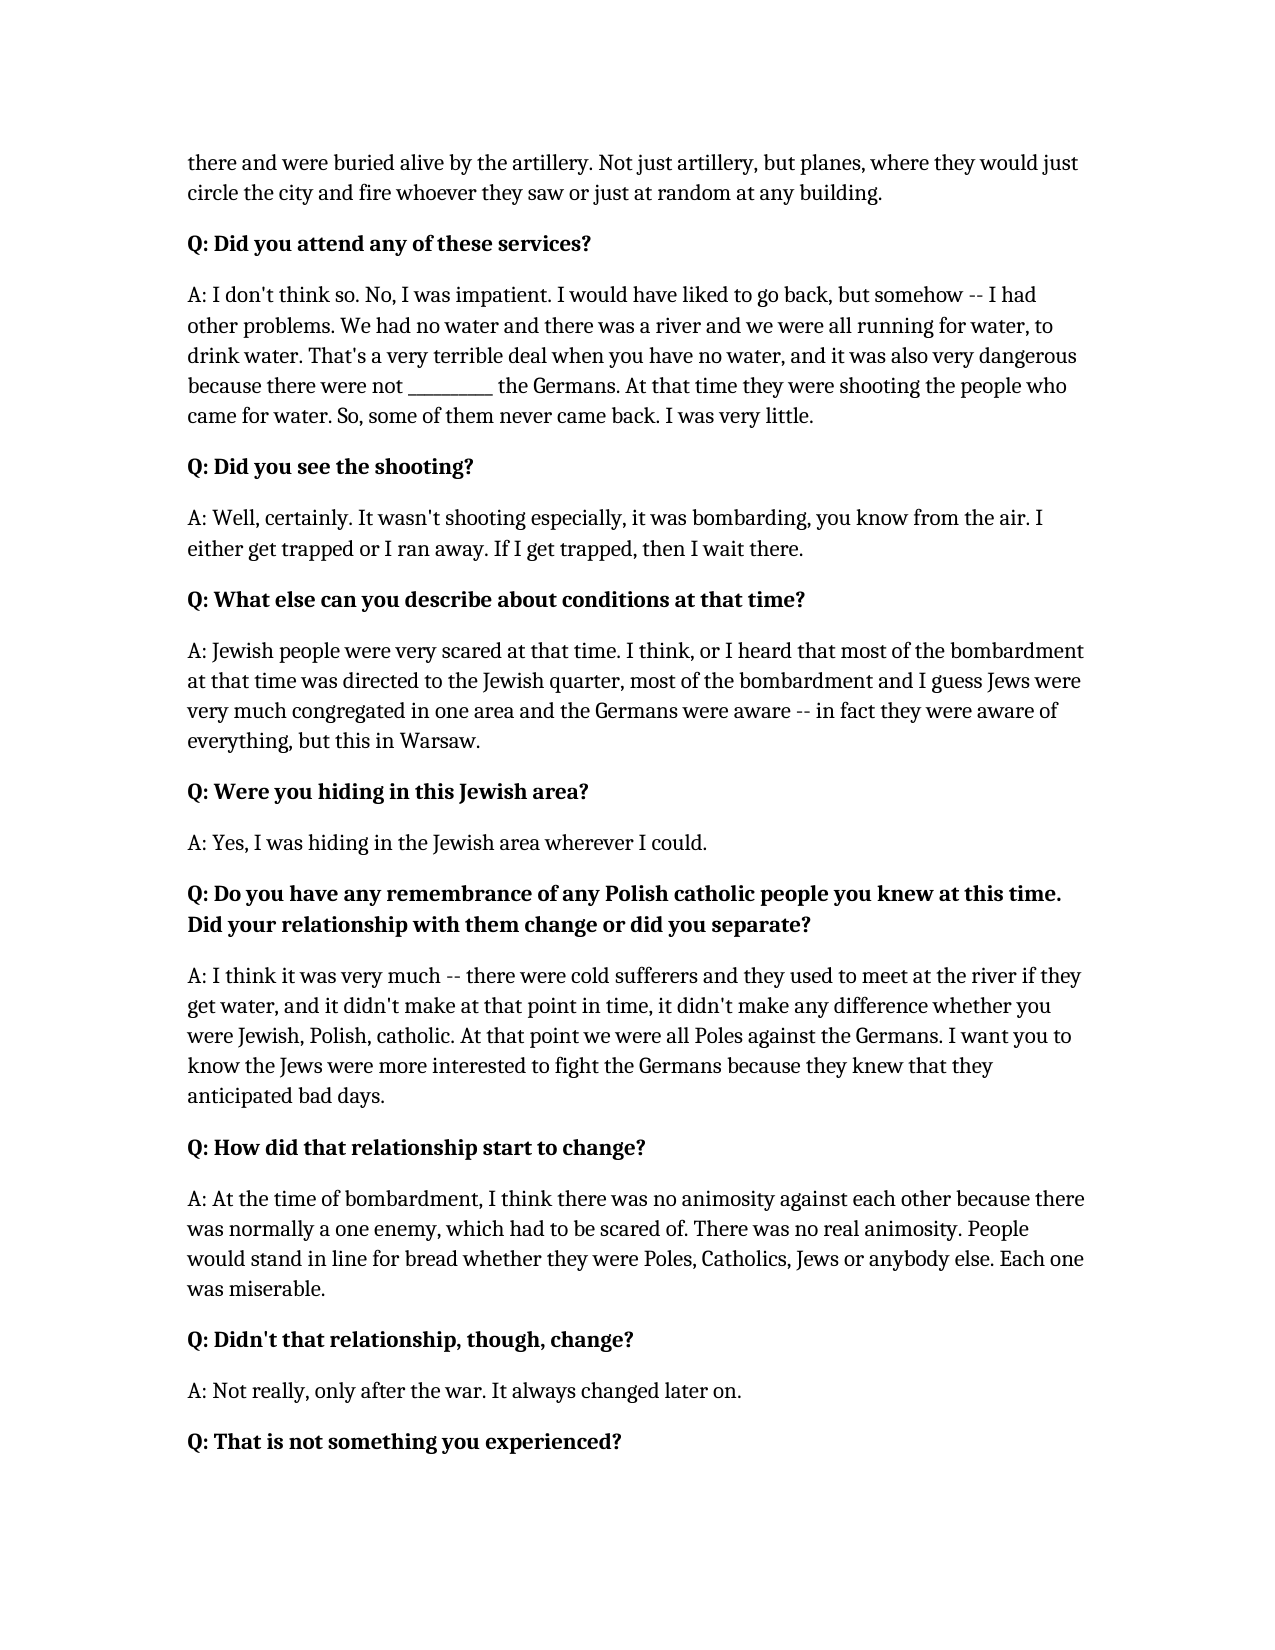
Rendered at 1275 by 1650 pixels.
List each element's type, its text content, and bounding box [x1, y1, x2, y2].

text Q: Do you have any remembrance of any Polish catholic people you knew at this time. Did your relationship with them change or did you separate? [187, 881, 1087, 938]
text A: Well, certainly. It wasn't shooting especially, it was bombarding, you know from the air. I either get trapped or I ran away. If I get trapped, then I wait there. [187, 505, 1087, 562]
text A: I think it was very much -- there were cold sufferers and they used to meet at the river if they get water, and it didn't make at that point in time, it didn't make any difference whether you were Jewish, Polish, catholic. At that point we were all Poles against the Germans. I want you to know the Jews were more interested to fight the Germans because they knew that they anticipated bad days. [187, 962, 1087, 1110]
text Q: Were you hiding in this Jewish area? [187, 779, 1087, 806]
text A: Jewish people were very scared at that time. I think, or I heard that most of the bombardment at that time was directed to the Jewish quarter, most of the bombardment and I guess Jews were very much congregated in one area and the Germans were aware -- in fact they were aware of everything, but this in Warsaw. [187, 637, 1087, 754]
text Q: What else can you describe about conditions at that time? [187, 586, 1087, 613]
text Q: Did you see the shooting? [187, 454, 1087, 481]
text Q: Did you attend any of these services? [187, 231, 1087, 258]
text Q: How did that relationship start to change? [187, 1134, 1087, 1161]
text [187, 150, 1087, 207]
text A: At the time of bombardment, I think there was no animosity against each other because there was normally a one enemy, which had to be scared of. There was no real animosity. People would stand in line for bread whether they were Poles, Catholics, Jews or anybody else. Each one was miserable. [187, 1185, 1087, 1302]
text Q: Didn't that relationship, though, change? [187, 1327, 1087, 1353]
text Q: That is not something you experienced? [187, 1429, 1087, 1456]
text A: Yes, I was hiding in the Jewish area wherever I could. [187, 830, 1087, 857]
text A: I don't think so. No, I was impatient. I would have liked to go back, but somehow -- I had other problems. We had no water and there was a river and we were all running for water, to drink water. That's a very terrible deal when you have no water, and it was also very dangerous because there were not __________ the Germans. At that time they were shooting the people who came for water. So, some of them never came back. I was very little. [187, 282, 1087, 429]
text A: Not really, only after the war. It always changed later on. [187, 1378, 1087, 1404]
